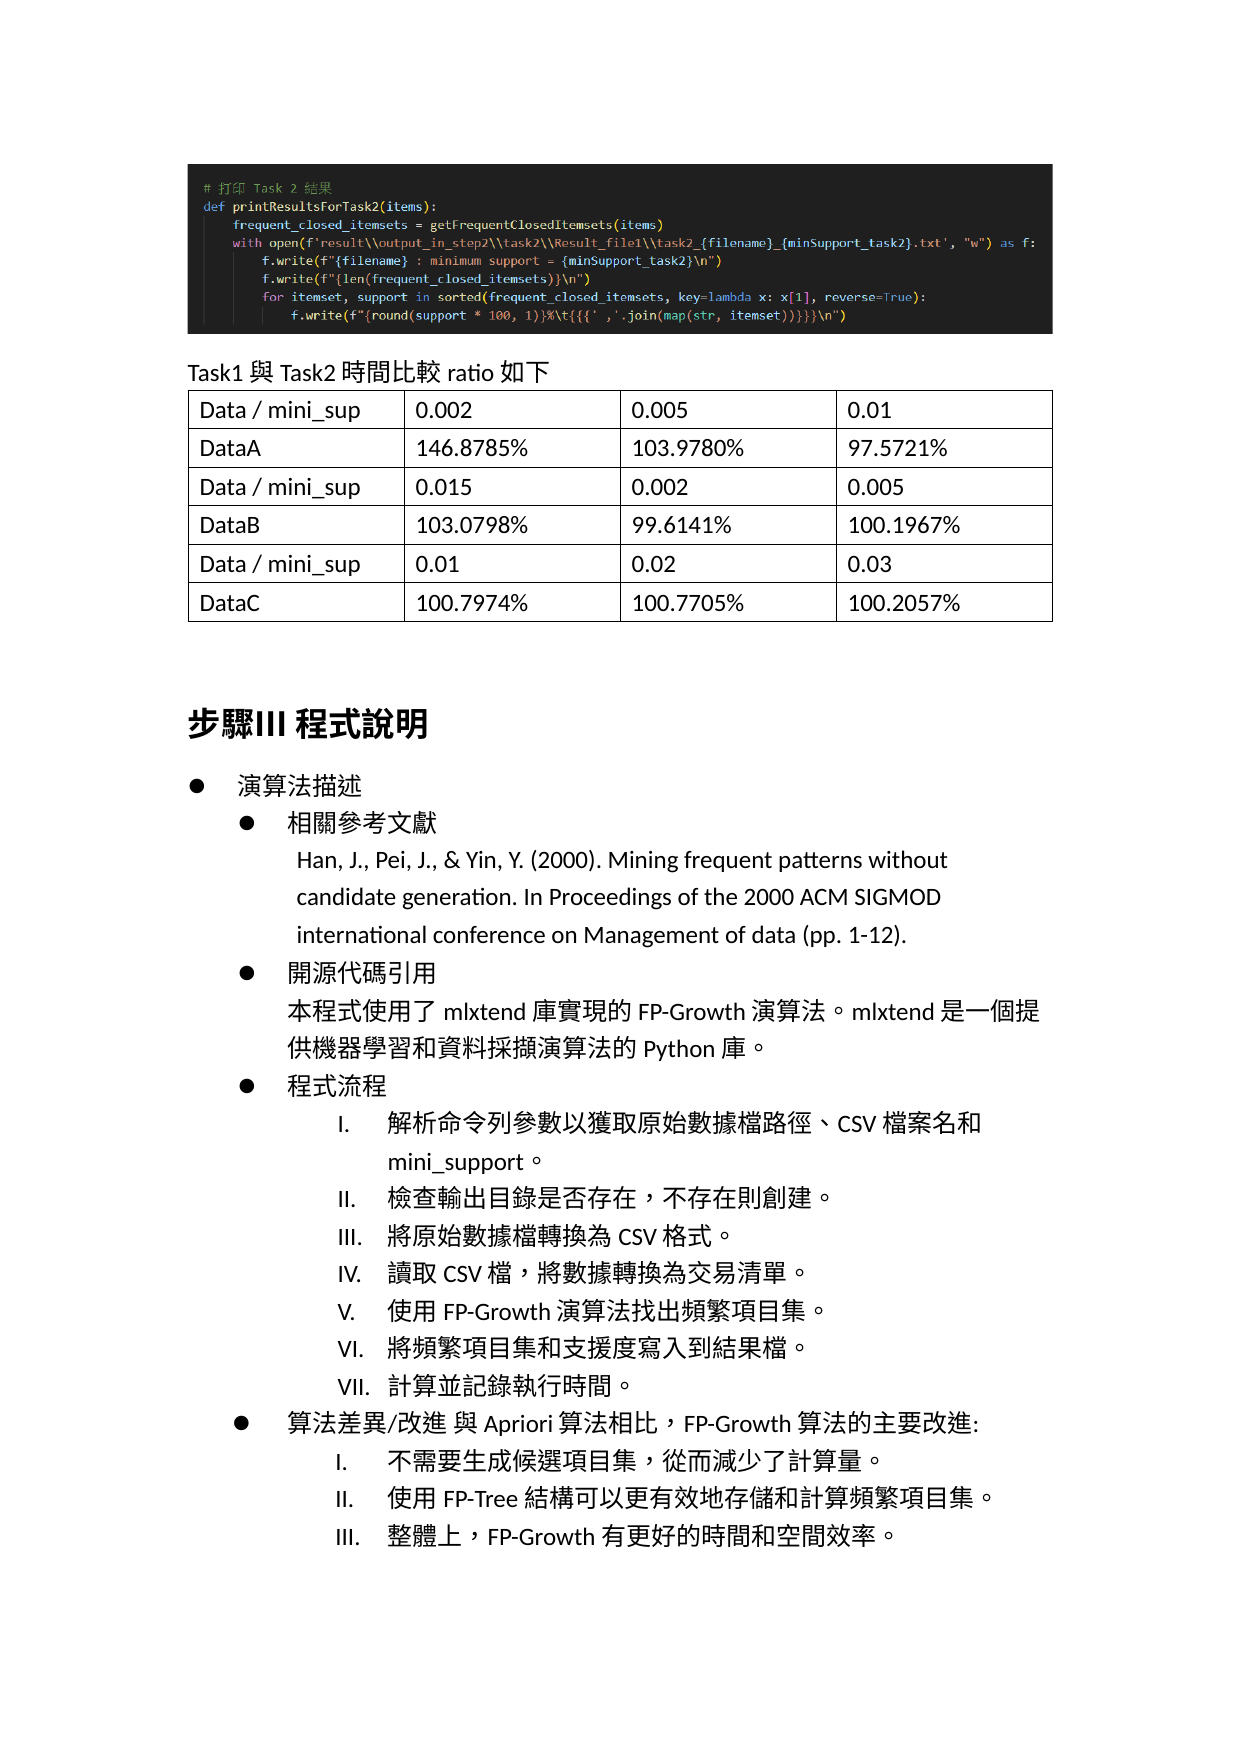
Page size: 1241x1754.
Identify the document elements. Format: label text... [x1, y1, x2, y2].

table_cell DataA [189, 429, 404, 467]
table_cell 97.5721% [837, 429, 1052, 467]
list 檢查輸出目錄是否存在，不存在則創建。 [337, 1178, 1053, 1216]
table_cell 0.03 [837, 545, 1052, 582]
list 讀取 CSV 檔，將數據轉換為交易清單。 [337, 1253, 1053, 1291]
table_cell 0.015 [405, 468, 620, 505]
table_cell 0.002 [621, 468, 836, 505]
table_header Data / mini_sup [189, 391, 404, 428]
list 不需要生成候選項目集，從而減少了計算量。 [335, 1441, 1053, 1478]
text 本程式使用了 mlxtend 庫實現的 FP-Growth 演算法。mlxtend 是一個提供機器學習和資料採擷演算法的 Python 庫。 [287, 991, 1053, 1066]
table_cell 146.8785% [405, 429, 620, 467]
list 相關參考文獻 [237, 803, 1053, 841]
picture [187, 164, 1053, 334]
list 整體上，FP-Growth 有更好的時間和空間效率。 [335, 1516, 1053, 1553]
table_cell 0.005 [837, 468, 1052, 505]
list 將頻繁項目集和支援度寫入到結果檔。 [337, 1328, 1053, 1366]
table_cell DataC [189, 583, 404, 621]
table_cell 100.2057% [837, 583, 1052, 621]
table_cell 0.01 [405, 545, 620, 582]
table_header 0.002 [405, 391, 620, 428]
text Task1 與 Task2 時間比較 ratio 如下 [187, 352, 1053, 389]
title 步驟Ⅲ 程式說明 [187, 684, 1053, 759]
list 解析命令列參數以獲取原始數據檔路徑、CSV 檔案名和mini_support。 [337, 1103, 1053, 1178]
text Han, J., Pei, J., & Yin, Y. (2000). Mining frequent patterns without candidate generation. In Proceedings of the 2000 ACM SIGMOD international conference on Management of data (pp. 1-12). [296, 841, 1053, 953]
table_cell 103.0798% [405, 506, 620, 544]
table_cell DataB [189, 506, 404, 544]
table_cell Data / mini_sup [189, 468, 404, 505]
table_header 0.005 [621, 391, 836, 428]
table_cell 100.7705% [621, 583, 836, 621]
list 開源代碼引用 [237, 953, 1053, 991]
list 演算法描述 [187, 766, 1053, 803]
list 計算並記錄執行時間。 [337, 1366, 1053, 1403]
list 程式流程 [237, 1066, 1053, 1103]
table_cell 0.02 [621, 545, 836, 582]
table_cell 99.6141% [621, 506, 836, 544]
list 使用 FP-Growth 演算法找出頻繁項目集。 [337, 1291, 1053, 1328]
list 算法差異/改進 與 Apriori 算法相比，FP-Growth 算法的主要改進: [232, 1403, 1053, 1441]
list 使用 FP-Tree 結構可以更有效地存儲和計算頻繁項目集。 [335, 1478, 1053, 1516]
table_cell 100.7974% [405, 583, 620, 621]
table_cell 103.9780% [621, 429, 836, 467]
table_header 0.01 [837, 391, 1052, 428]
list 將原始數據檔轉換為 CSV 格式。 [337, 1216, 1053, 1253]
table_cell 100.1967% [837, 506, 1052, 544]
table_cell Data / mini_sup [189, 545, 404, 582]
